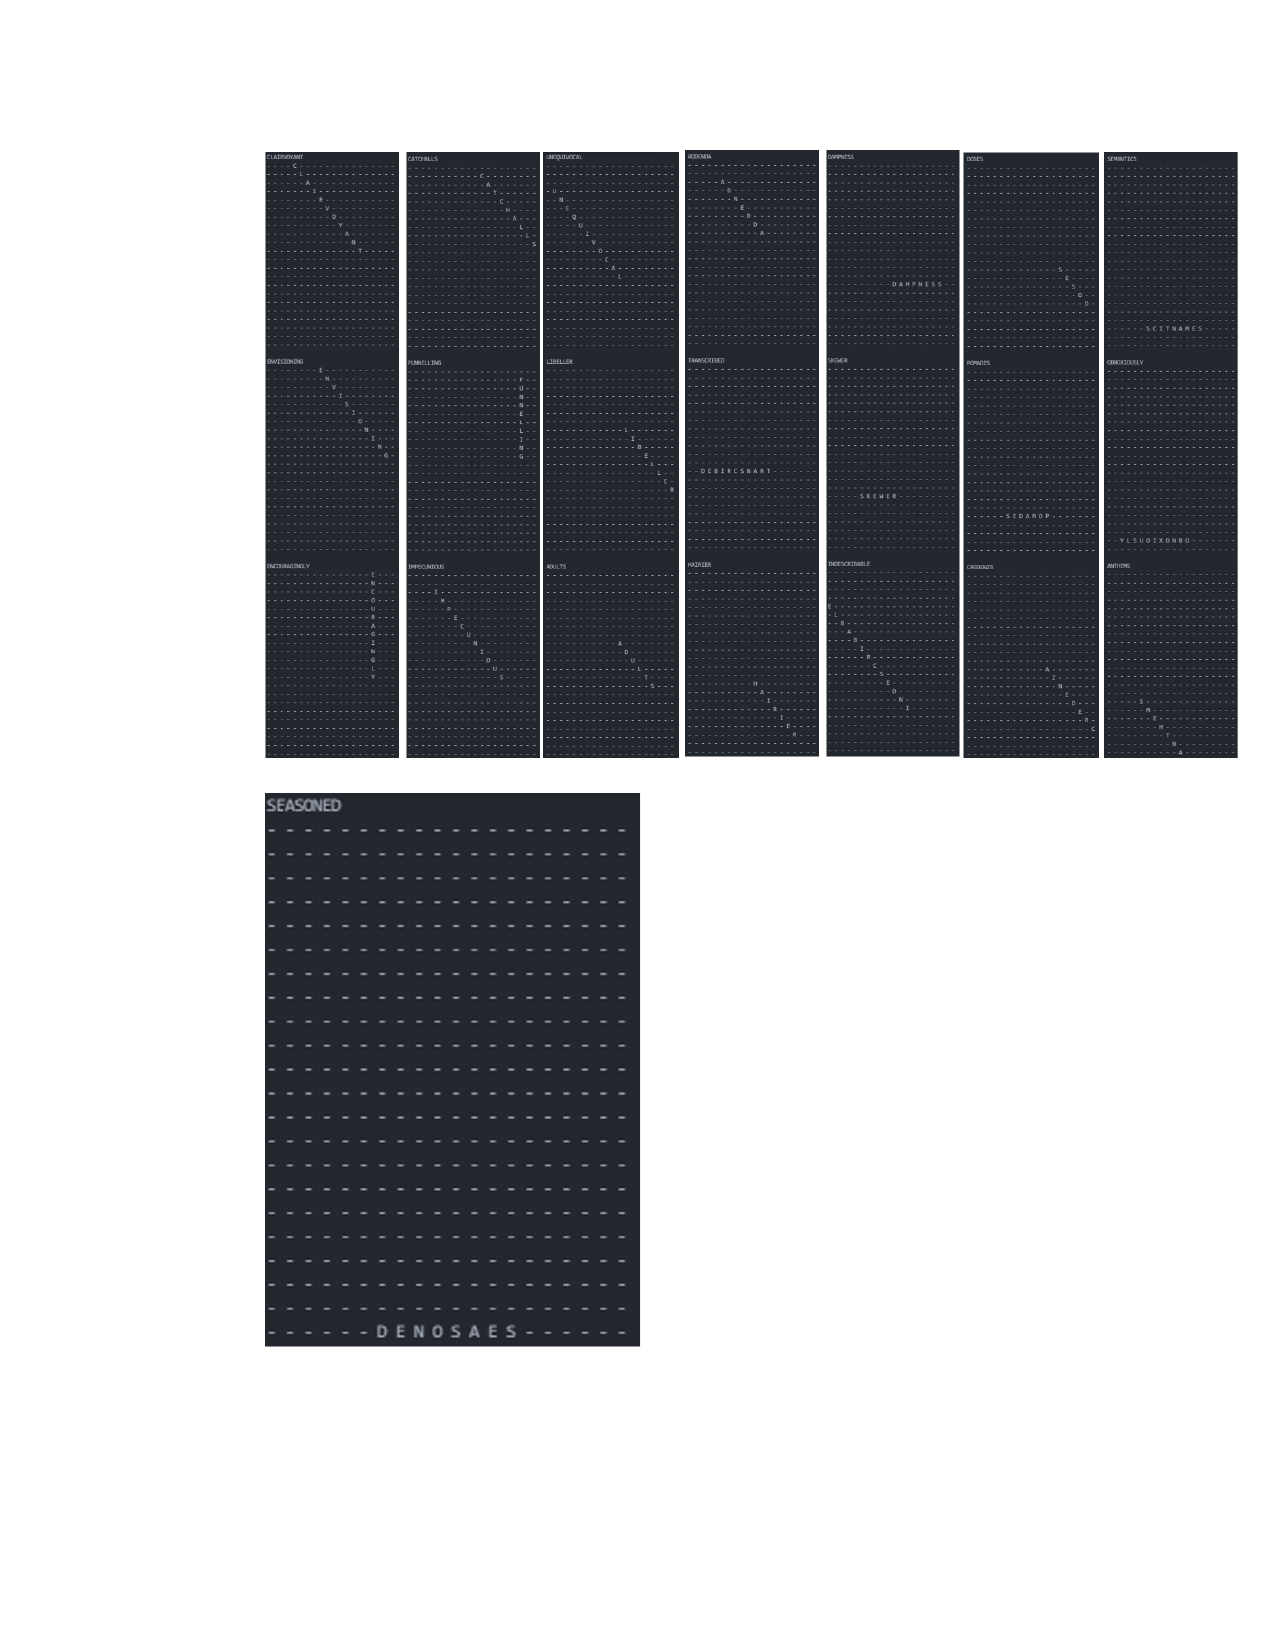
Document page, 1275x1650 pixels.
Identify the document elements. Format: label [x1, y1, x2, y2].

picture [262, 150, 1238, 758]
picture [262, 793, 641, 1348]
